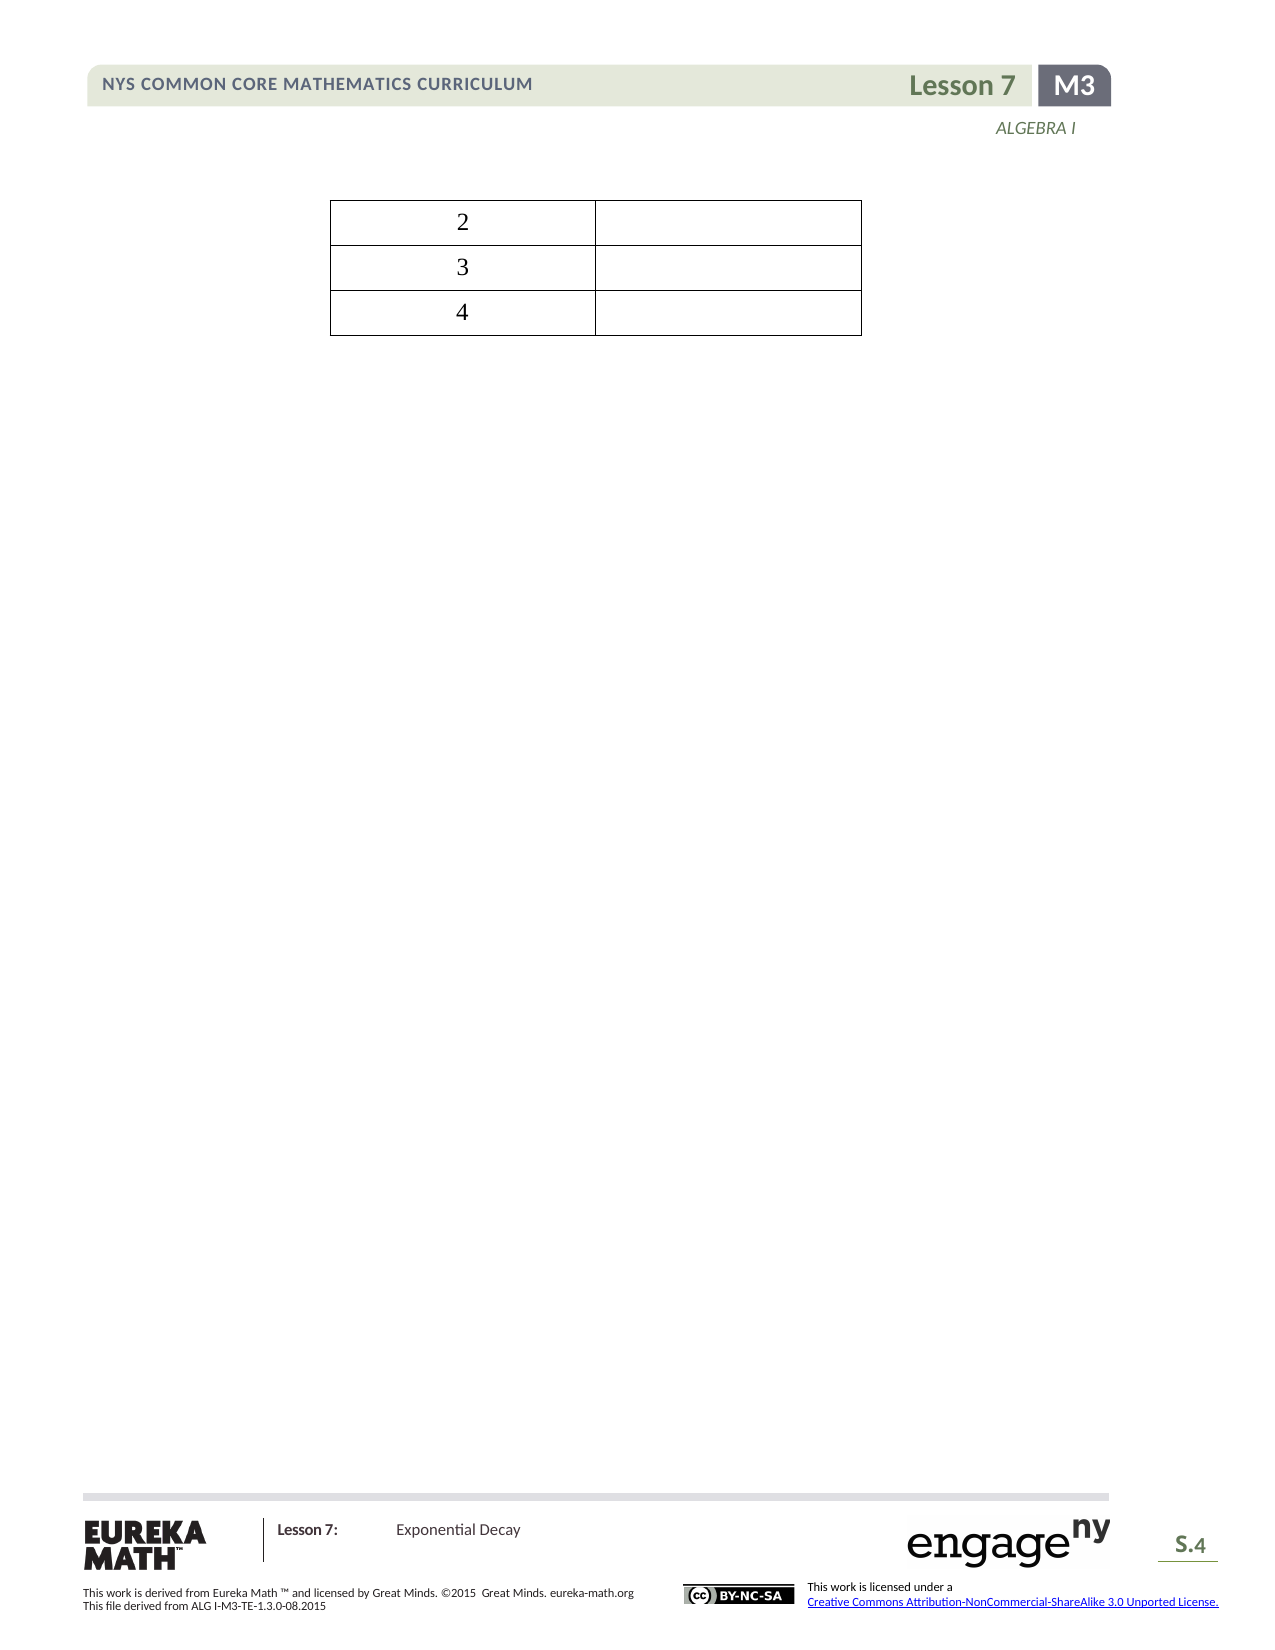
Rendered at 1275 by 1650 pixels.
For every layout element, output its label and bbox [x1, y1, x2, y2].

table_cell [596, 201, 861, 245]
table_cell [331, 246, 595, 290]
picture [74, 1513, 209, 1574]
table_cell [331, 201, 595, 245]
table_cell [596, 246, 861, 290]
table_cell [596, 291, 861, 335]
table_cell [331, 291, 595, 335]
picture [681, 1584, 794, 1604]
picture [906, 1515, 1110, 1569]
